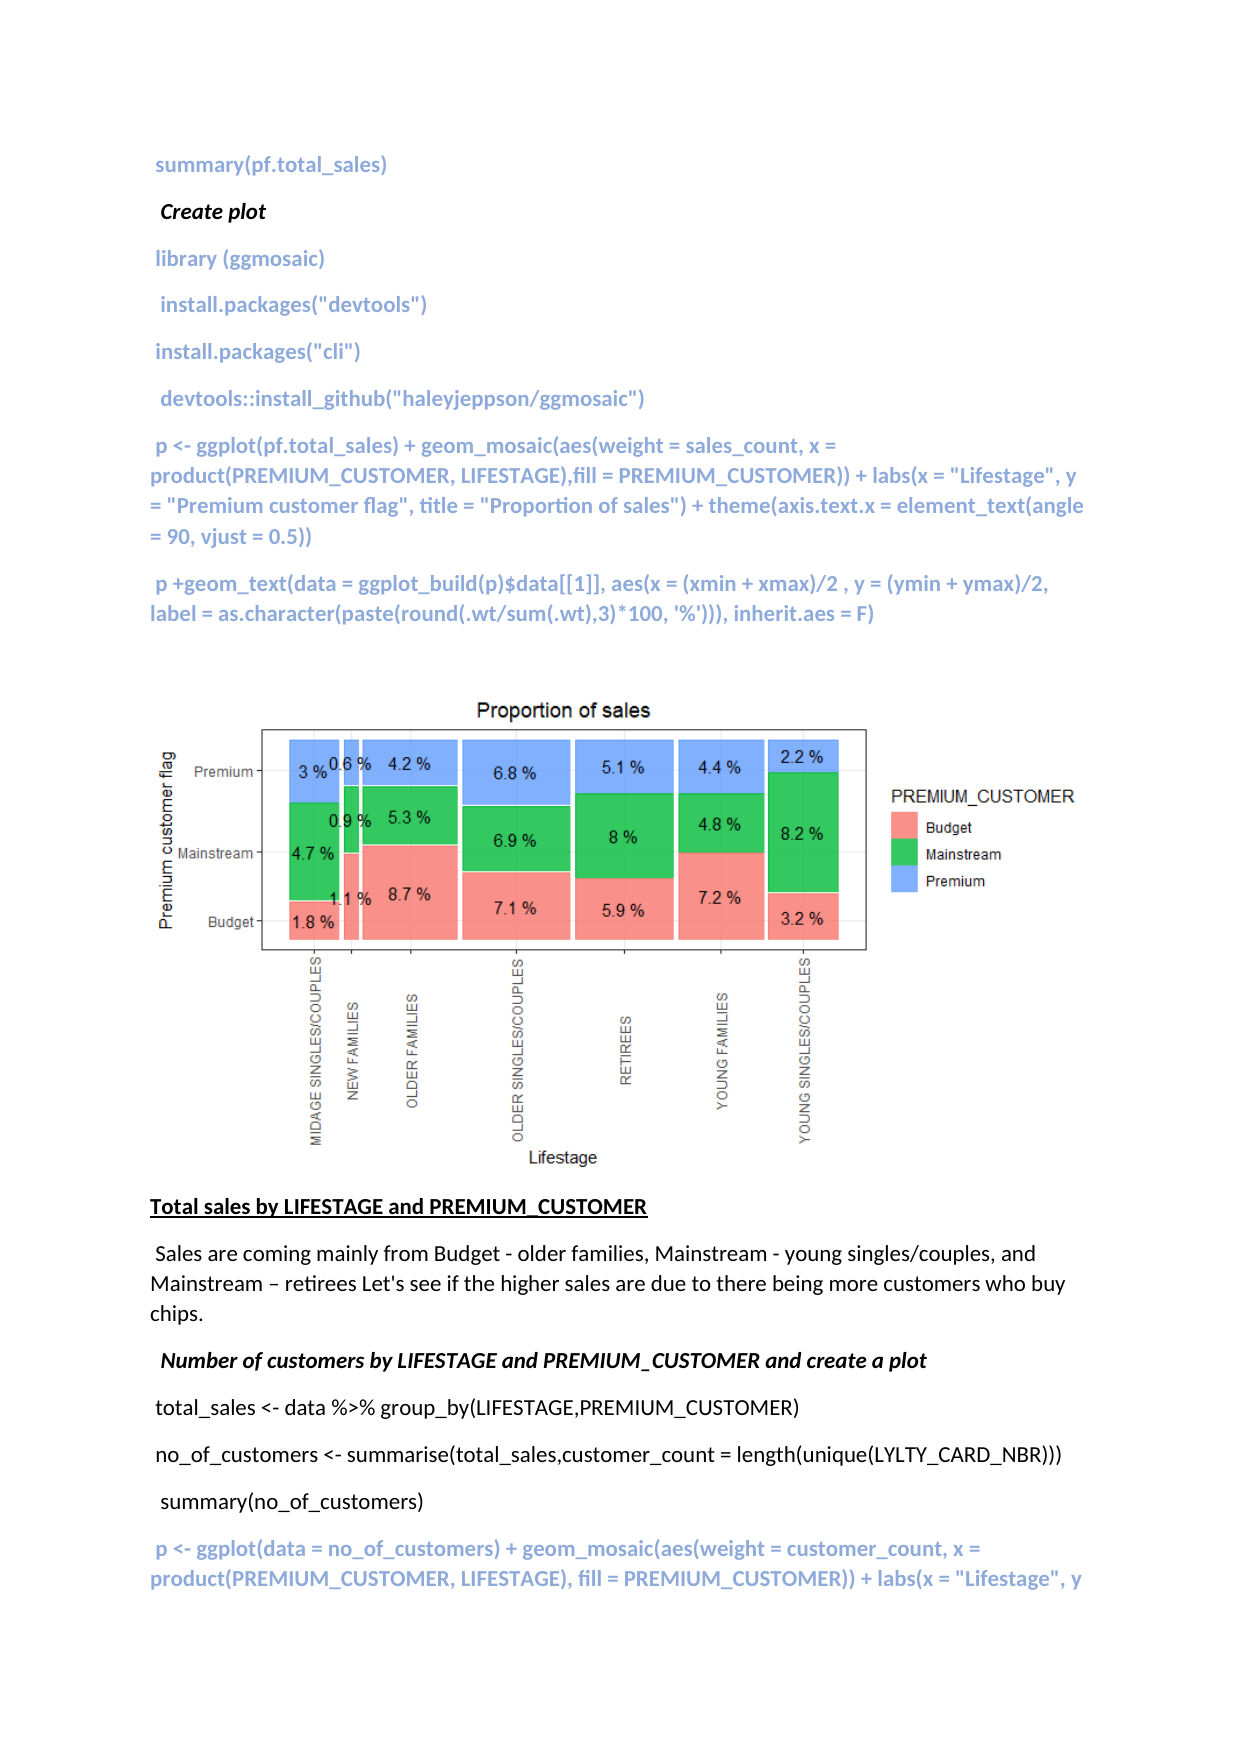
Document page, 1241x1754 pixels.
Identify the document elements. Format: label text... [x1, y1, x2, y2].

text install.packages("cli") [150, 337, 1090, 366]
text Number of customers by LIFESTAGE and PREMIUM_CUSTOMER and create a plot [150, 1346, 1090, 1374]
text Sales are coming mainly from Budget - older families, Mainstream - young singles/couples, and Mainstream – retirees Let's see if the higher sales are due to there being more customers who buy chips. [150, 1239, 1090, 1327]
text total_sales <- data %>% group_by(LIFESTAGE,PREMIUM_CUSTOMER) [150, 1393, 1090, 1421]
text summary(no_of_customers) [150, 1487, 1090, 1515]
text no_of_customers <- summarise(total_sales,customer_count = length(unique(LYLTY_CARD_NBR))) [150, 1440, 1090, 1468]
text p +geom_text(data = ggplot_build(p)$data[[1]], aes(x = (xmin + xmax)/2 , y = (ymin + ymax)/2, label = as.character(paste(round(.wt/sum(.wt),3)*100, '%'))), inherit.aes = F) [150, 569, 1090, 627]
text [150, 1534, 1090, 1592]
text devtools::install_github("haleyjeppson/ggmosaic") [150, 384, 1090, 412]
text summary(pf.total_sales) [150, 150, 1090, 178]
text install.packages("devtools") [150, 291, 1090, 319]
text p <- ggplot(pf.total_sales) + geom_mosaic(aes(weight = sales_count, x = product(PREMIUM_CUSTOMER, LIFESTAGE),fill = PREMIUM_CUSTOMER)) + labs(x = "Lifestage", y = "Premium customer flag", title = "Proportion of sales") + theme(axis.text.x = element_text(angle = 90, vjust = 0.5)) [150, 431, 1090, 550]
text Create plot [150, 197, 1090, 225]
text Total sales by LIFESTAGE and PREMIUM_CUSTOMER [150, 1192, 1090, 1220]
text library (ggmosaic) [150, 244, 1090, 272]
picture [150, 692, 1091, 1174]
